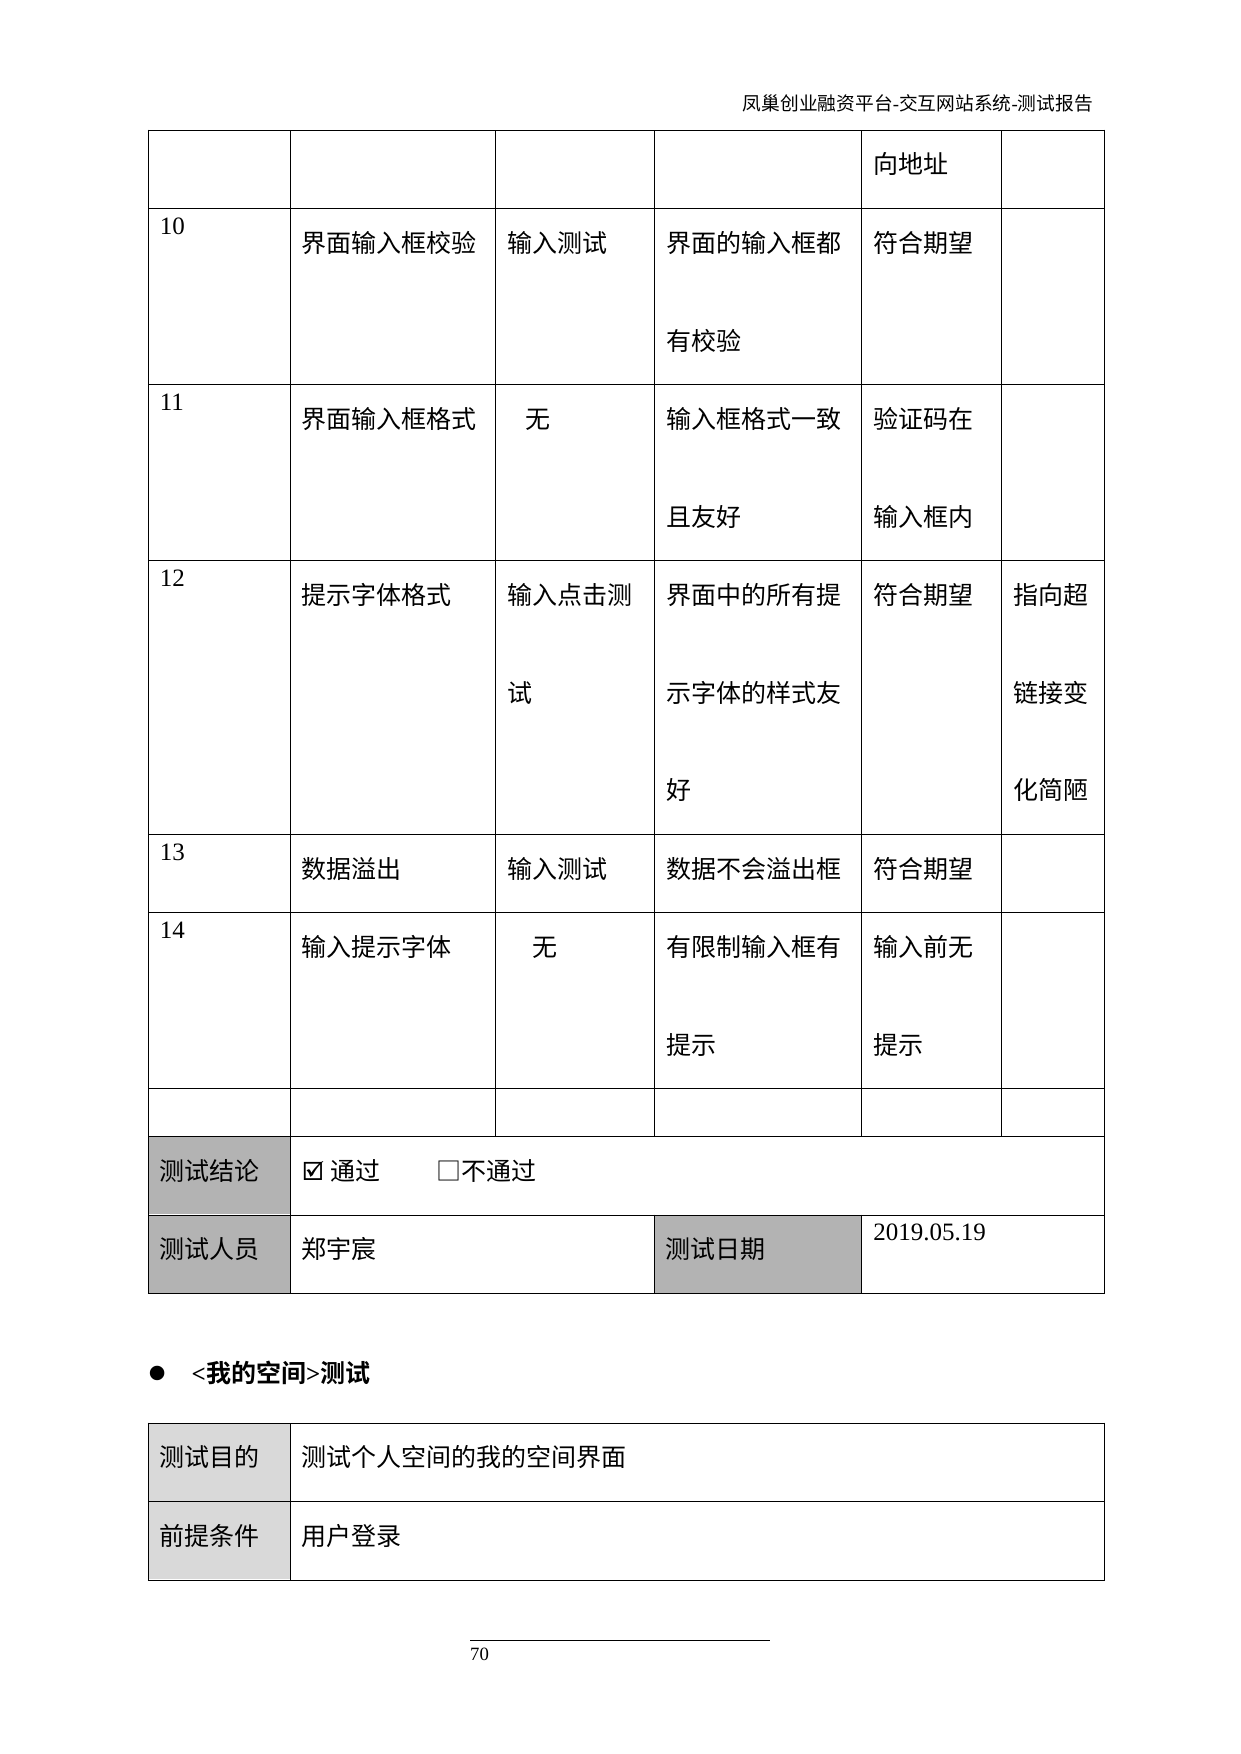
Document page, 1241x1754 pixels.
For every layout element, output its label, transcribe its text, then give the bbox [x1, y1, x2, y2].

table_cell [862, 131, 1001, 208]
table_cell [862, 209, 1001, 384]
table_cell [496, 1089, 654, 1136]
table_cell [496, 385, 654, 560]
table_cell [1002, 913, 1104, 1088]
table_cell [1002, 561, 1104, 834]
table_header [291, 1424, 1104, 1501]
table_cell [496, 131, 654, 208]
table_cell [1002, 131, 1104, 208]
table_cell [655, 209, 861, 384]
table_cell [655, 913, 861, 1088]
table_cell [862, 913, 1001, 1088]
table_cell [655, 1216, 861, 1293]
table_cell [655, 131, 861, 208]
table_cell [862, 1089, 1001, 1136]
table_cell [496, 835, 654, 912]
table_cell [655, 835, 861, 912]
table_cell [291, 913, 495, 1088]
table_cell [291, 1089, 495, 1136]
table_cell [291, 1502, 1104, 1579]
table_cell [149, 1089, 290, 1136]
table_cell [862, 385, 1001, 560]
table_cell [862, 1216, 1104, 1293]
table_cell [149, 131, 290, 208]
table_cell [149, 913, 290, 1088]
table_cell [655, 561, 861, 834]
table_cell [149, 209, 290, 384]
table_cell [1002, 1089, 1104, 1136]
subtitle <我的空间>测试 [148, 1339, 1092, 1404]
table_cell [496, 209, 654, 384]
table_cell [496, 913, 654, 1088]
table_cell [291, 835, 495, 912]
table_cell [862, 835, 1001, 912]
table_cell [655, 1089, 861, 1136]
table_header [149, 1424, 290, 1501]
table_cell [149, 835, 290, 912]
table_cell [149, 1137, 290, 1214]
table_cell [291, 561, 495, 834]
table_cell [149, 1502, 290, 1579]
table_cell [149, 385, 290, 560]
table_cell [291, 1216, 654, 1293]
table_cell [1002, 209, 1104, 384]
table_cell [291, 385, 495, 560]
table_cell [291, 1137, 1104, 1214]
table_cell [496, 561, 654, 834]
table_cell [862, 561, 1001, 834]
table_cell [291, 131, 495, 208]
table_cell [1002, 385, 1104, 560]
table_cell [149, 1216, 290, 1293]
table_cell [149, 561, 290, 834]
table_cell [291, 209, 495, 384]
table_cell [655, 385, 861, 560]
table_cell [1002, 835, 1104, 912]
